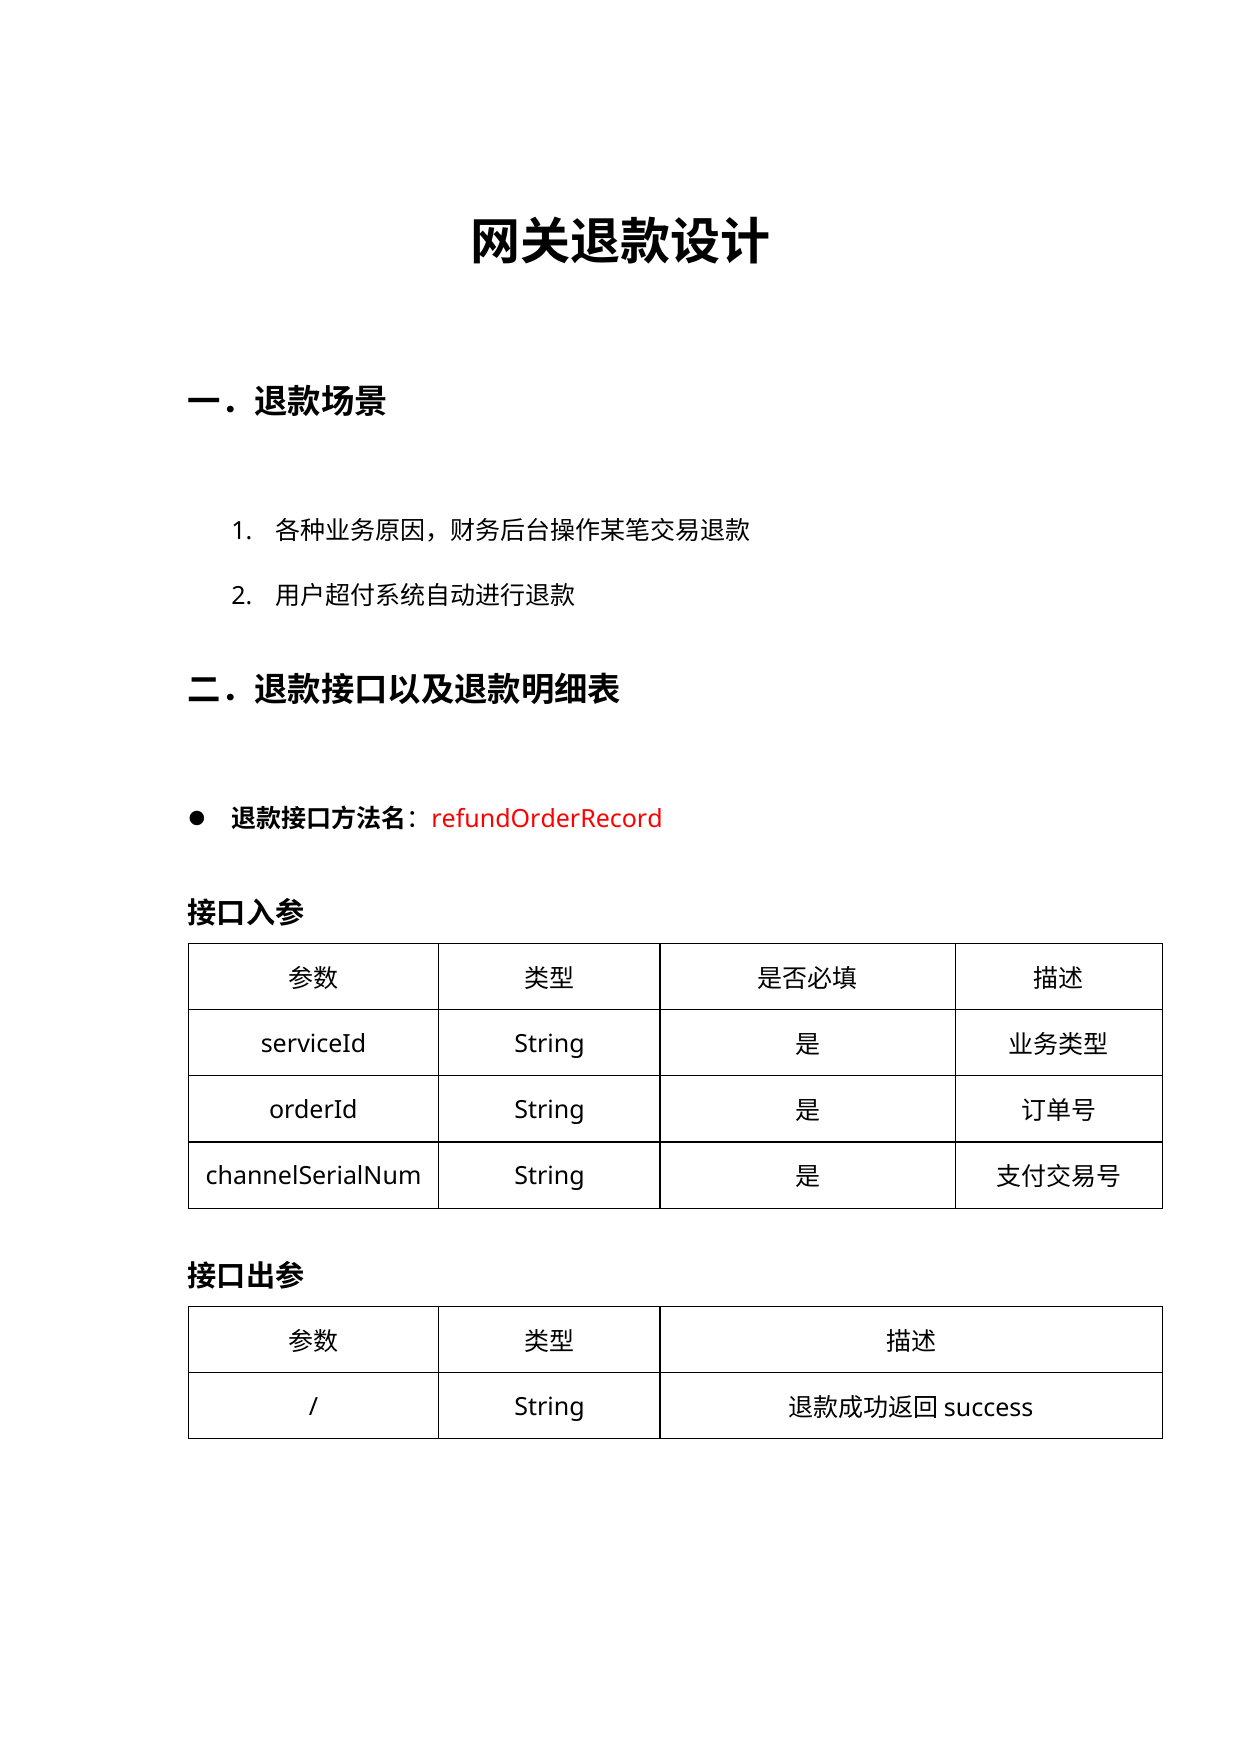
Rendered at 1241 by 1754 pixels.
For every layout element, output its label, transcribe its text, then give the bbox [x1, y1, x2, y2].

text 接口出参 [187, 1270, 1053, 1335]
table_cell 订单号 [956, 1106, 1162, 1171]
subtitle 一．退款场景 [187, 366, 1053, 431]
table_header 参数 [189, 1336, 438, 1401]
table_cell String [439, 1040, 659, 1104]
table_header 是否必填 [661, 974, 955, 1038]
table_cell orderId [189, 1106, 438, 1171]
table_cell String [439, 1172, 659, 1237]
table_cell 是 [661, 1106, 955, 1171]
table_cell 退款成功返回success [661, 1402, 1162, 1467]
table_cell serviceId [189, 1040, 438, 1104]
table_header 参数 [189, 974, 438, 1038]
list 退款接口方法名：refundOrderRecord [187, 813, 1053, 878]
table_cell String [439, 1402, 659, 1467]
table_header 类型 [439, 974, 659, 1038]
subtitle 网关退款设计 [187, 189, 1053, 287]
table_header 描述 [956, 974, 1162, 1038]
table_header 类型 [439, 1336, 659, 1401]
table_cell 是 [661, 1040, 955, 1104]
table_header 描述 [661, 1336, 1162, 1401]
table_cell 业务类型 [956, 1040, 1162, 1104]
table_cell String [439, 1106, 659, 1171]
table_cell channelSerialNum [189, 1172, 438, 1237]
table_cell 是 [661, 1172, 955, 1237]
table_cell / [189, 1402, 438, 1467]
text 接口入参 [187, 907, 1053, 972]
list 各种业务原因，财务后台操作某笔交易退款 [231, 496, 1053, 561]
table_cell 支付交易号 [956, 1172, 1162, 1237]
subtitle 二．退款接口以及退款明细表 [187, 684, 1053, 749]
list 用户超付系统自动进行退款 [231, 590, 1053, 655]
